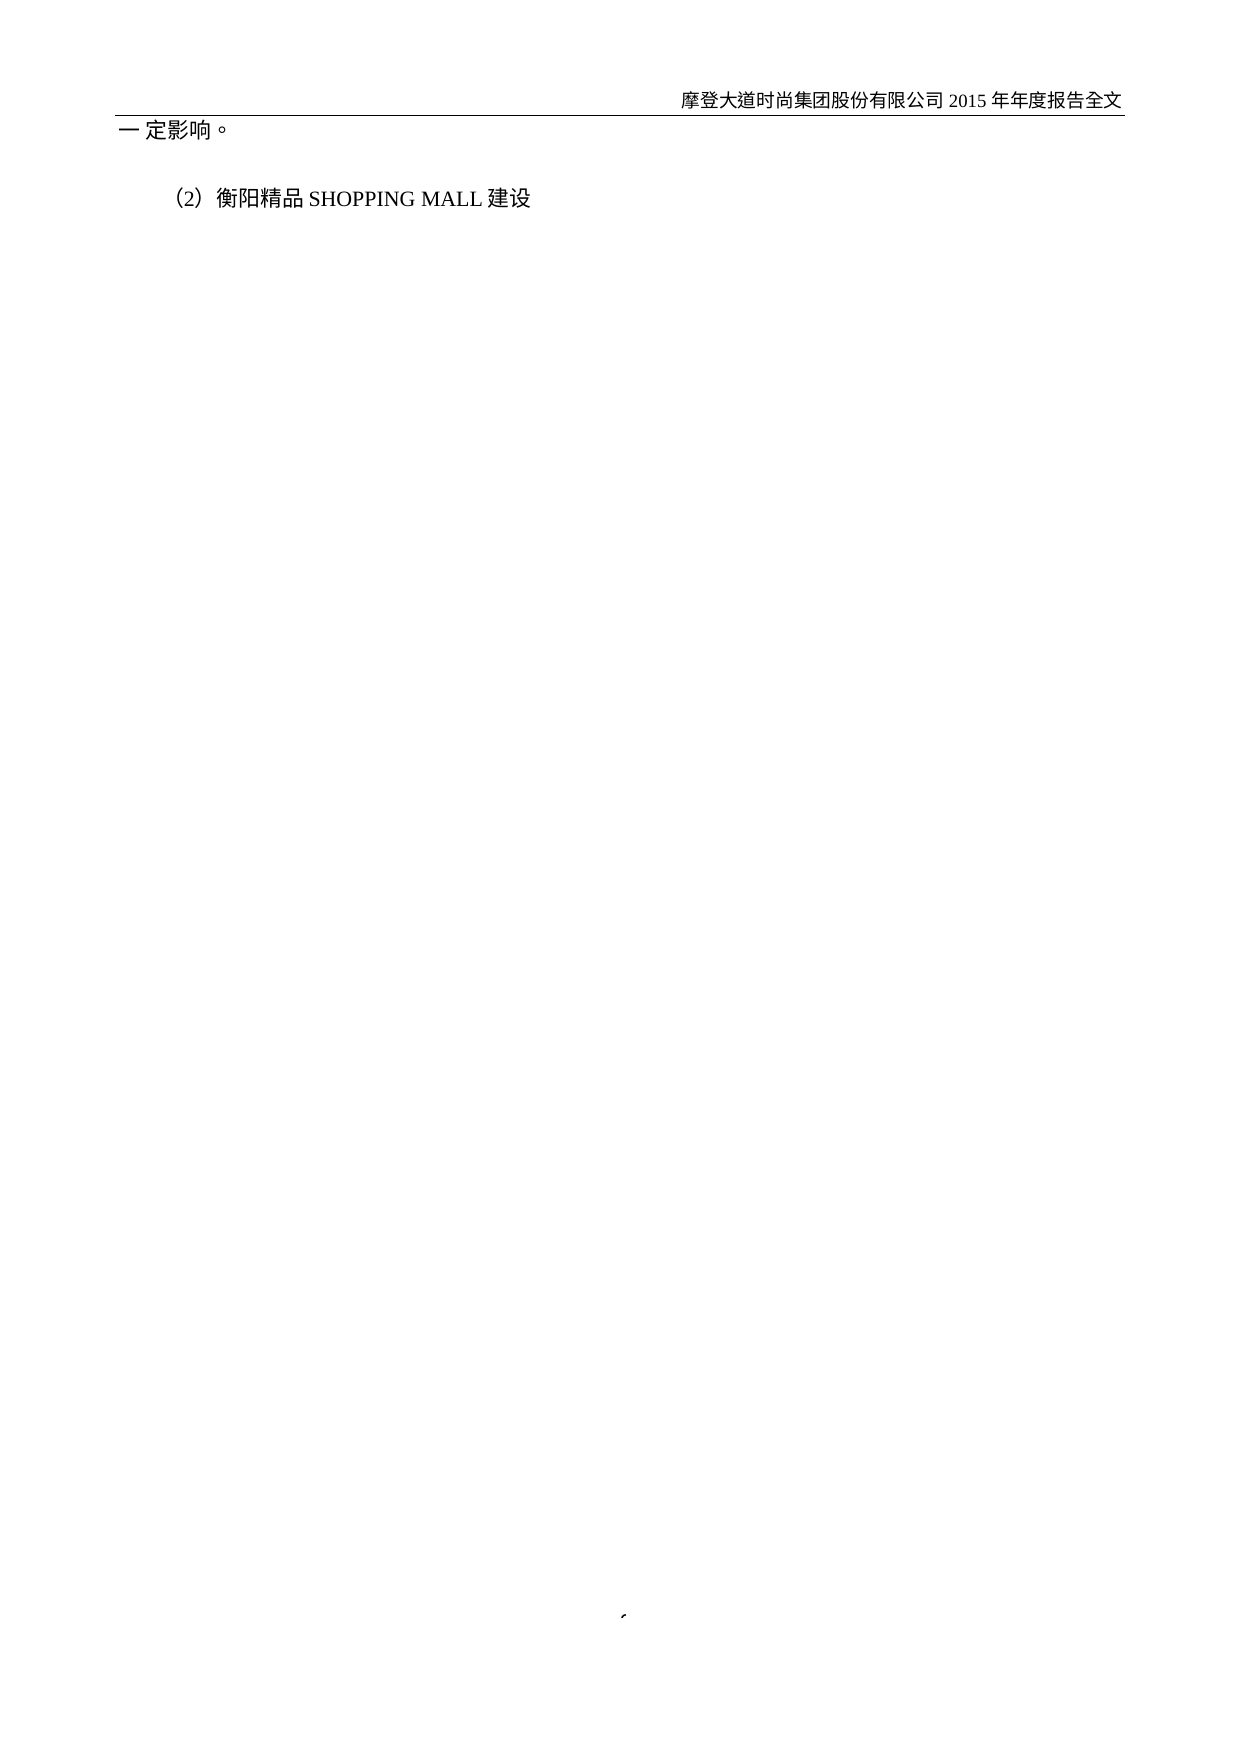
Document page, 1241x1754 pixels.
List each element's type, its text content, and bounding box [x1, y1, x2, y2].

text （2）衡阳精品SHOPPING MALL建设 [162, 183, 1144, 212]
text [118, 114, 1144, 144]
